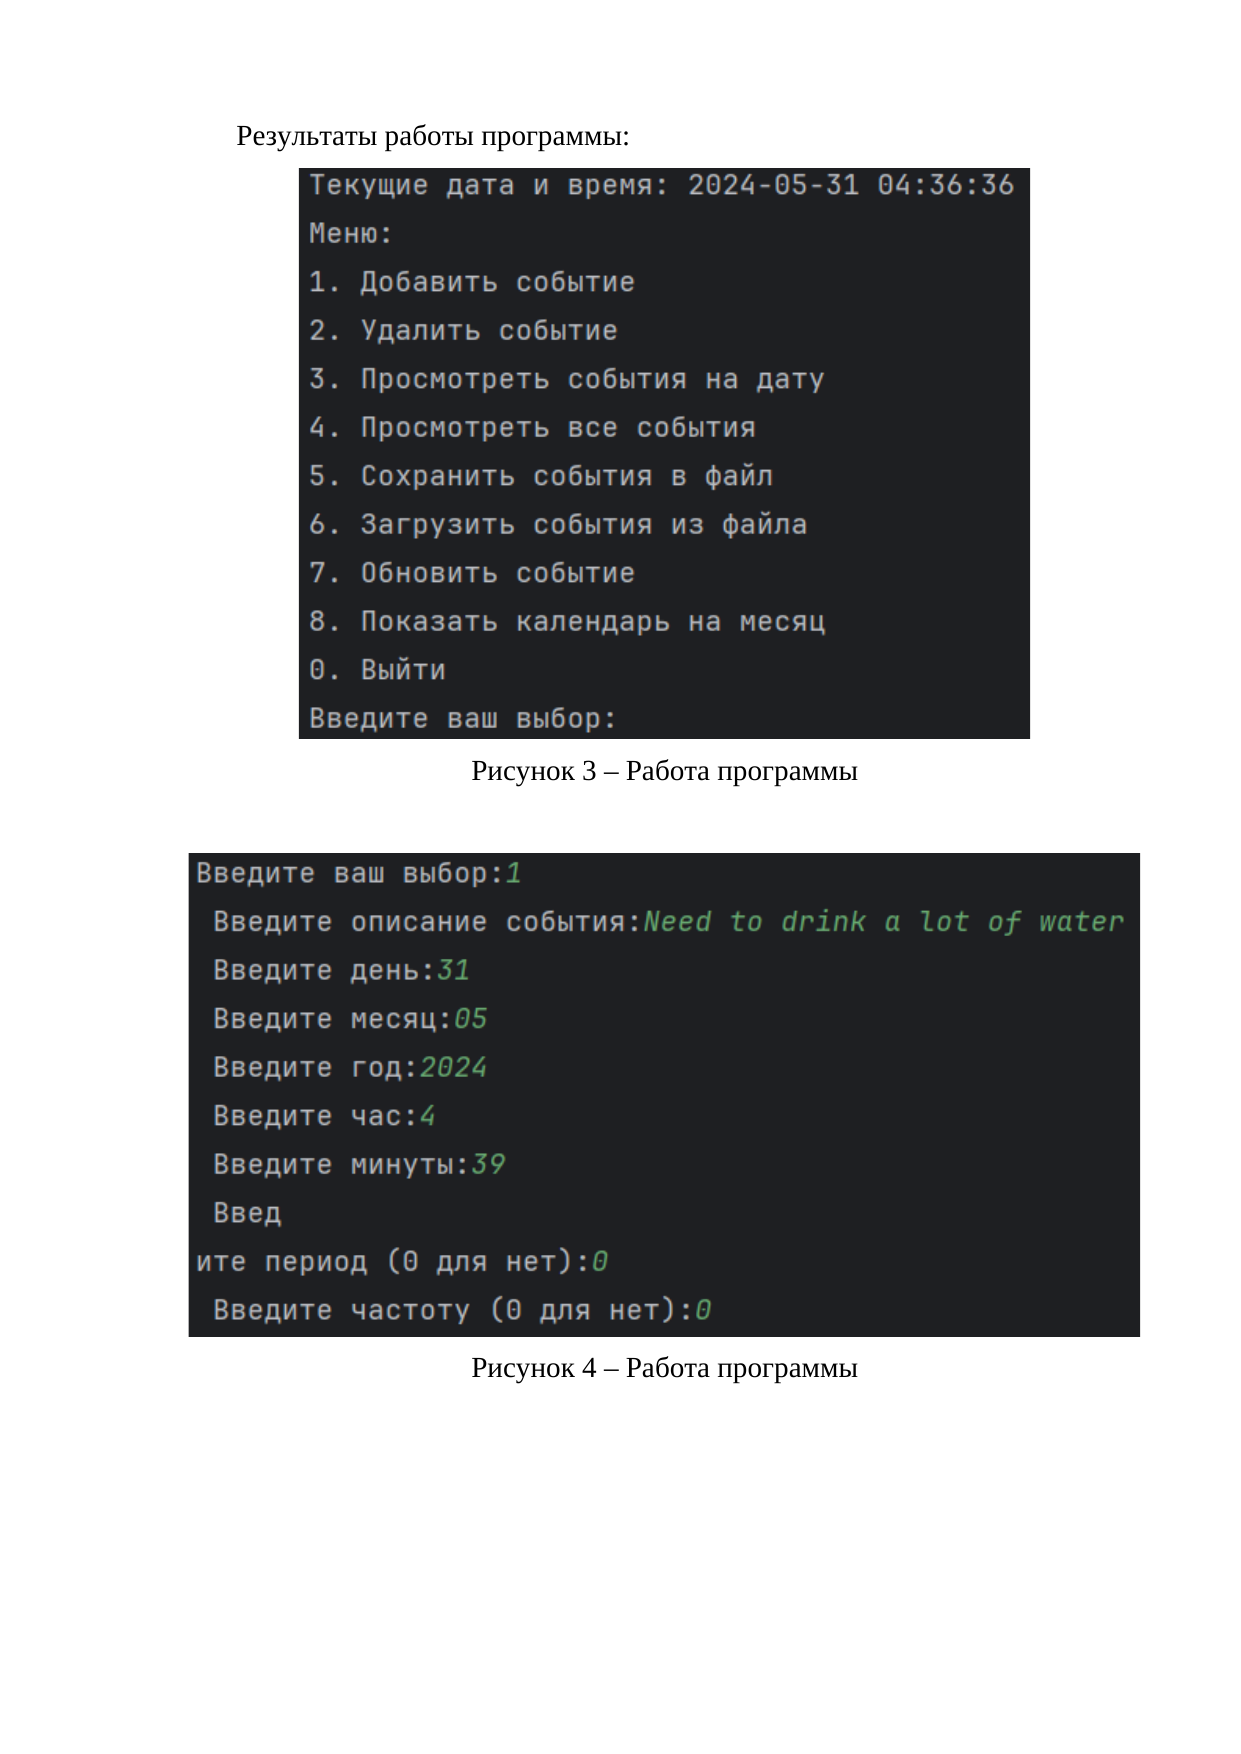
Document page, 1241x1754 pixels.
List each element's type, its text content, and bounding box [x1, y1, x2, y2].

text Результаты работы программы: [177, 118, 1152, 152]
text Рисунок 3 – Работа программы [177, 753, 1152, 786]
picture [188, 853, 1141, 1337]
text Рисунок 4 – Работа программы [177, 1350, 1152, 1384]
picture [298, 168, 1030, 739]
